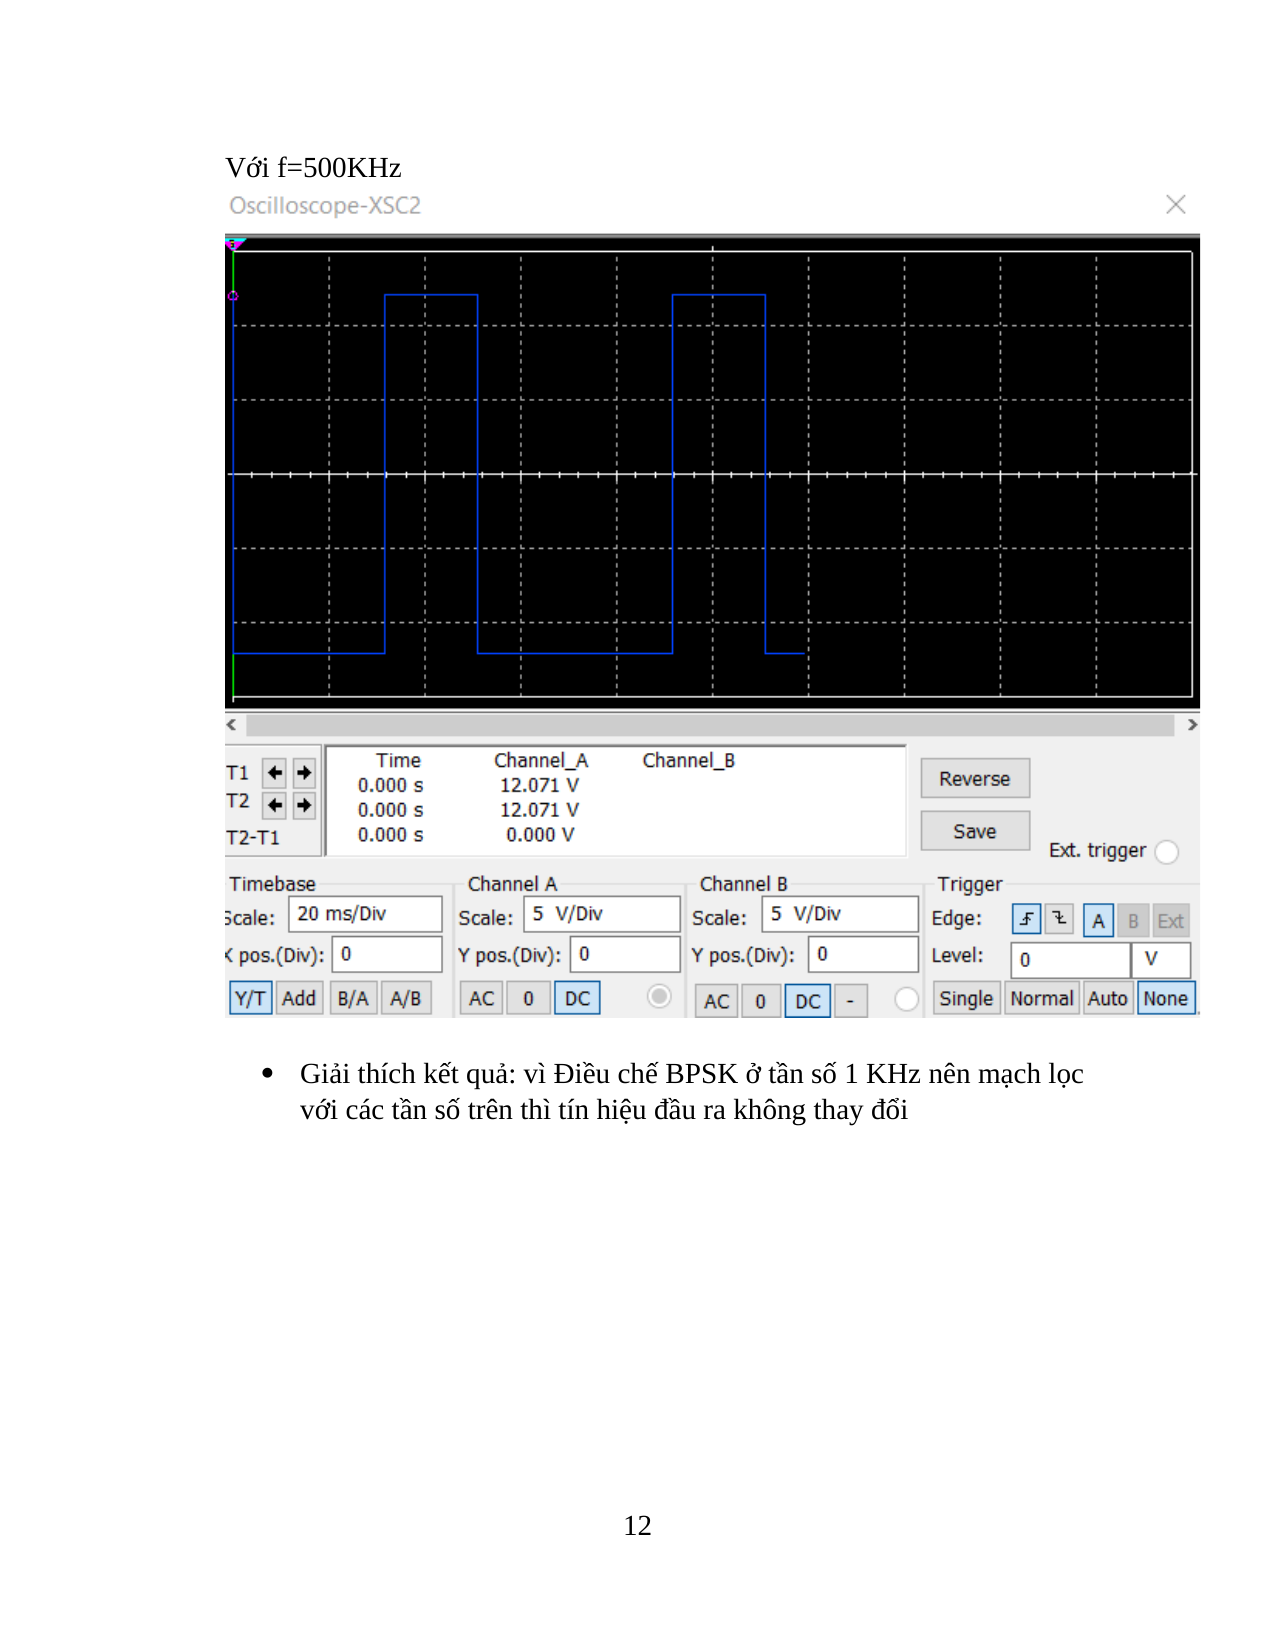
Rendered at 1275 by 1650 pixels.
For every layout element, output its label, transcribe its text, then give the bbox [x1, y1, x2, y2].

list Với f=500KHz [225, 150, 1125, 183]
picture [225, 186, 1200, 1018]
list Giải thích kết quả: vì Điều chế BPSK ở tần số 1 KHz nên mạch lọc với các tần số trên thì tín hiệu đầu ra không thay đổi [262, 1056, 1125, 1126]
